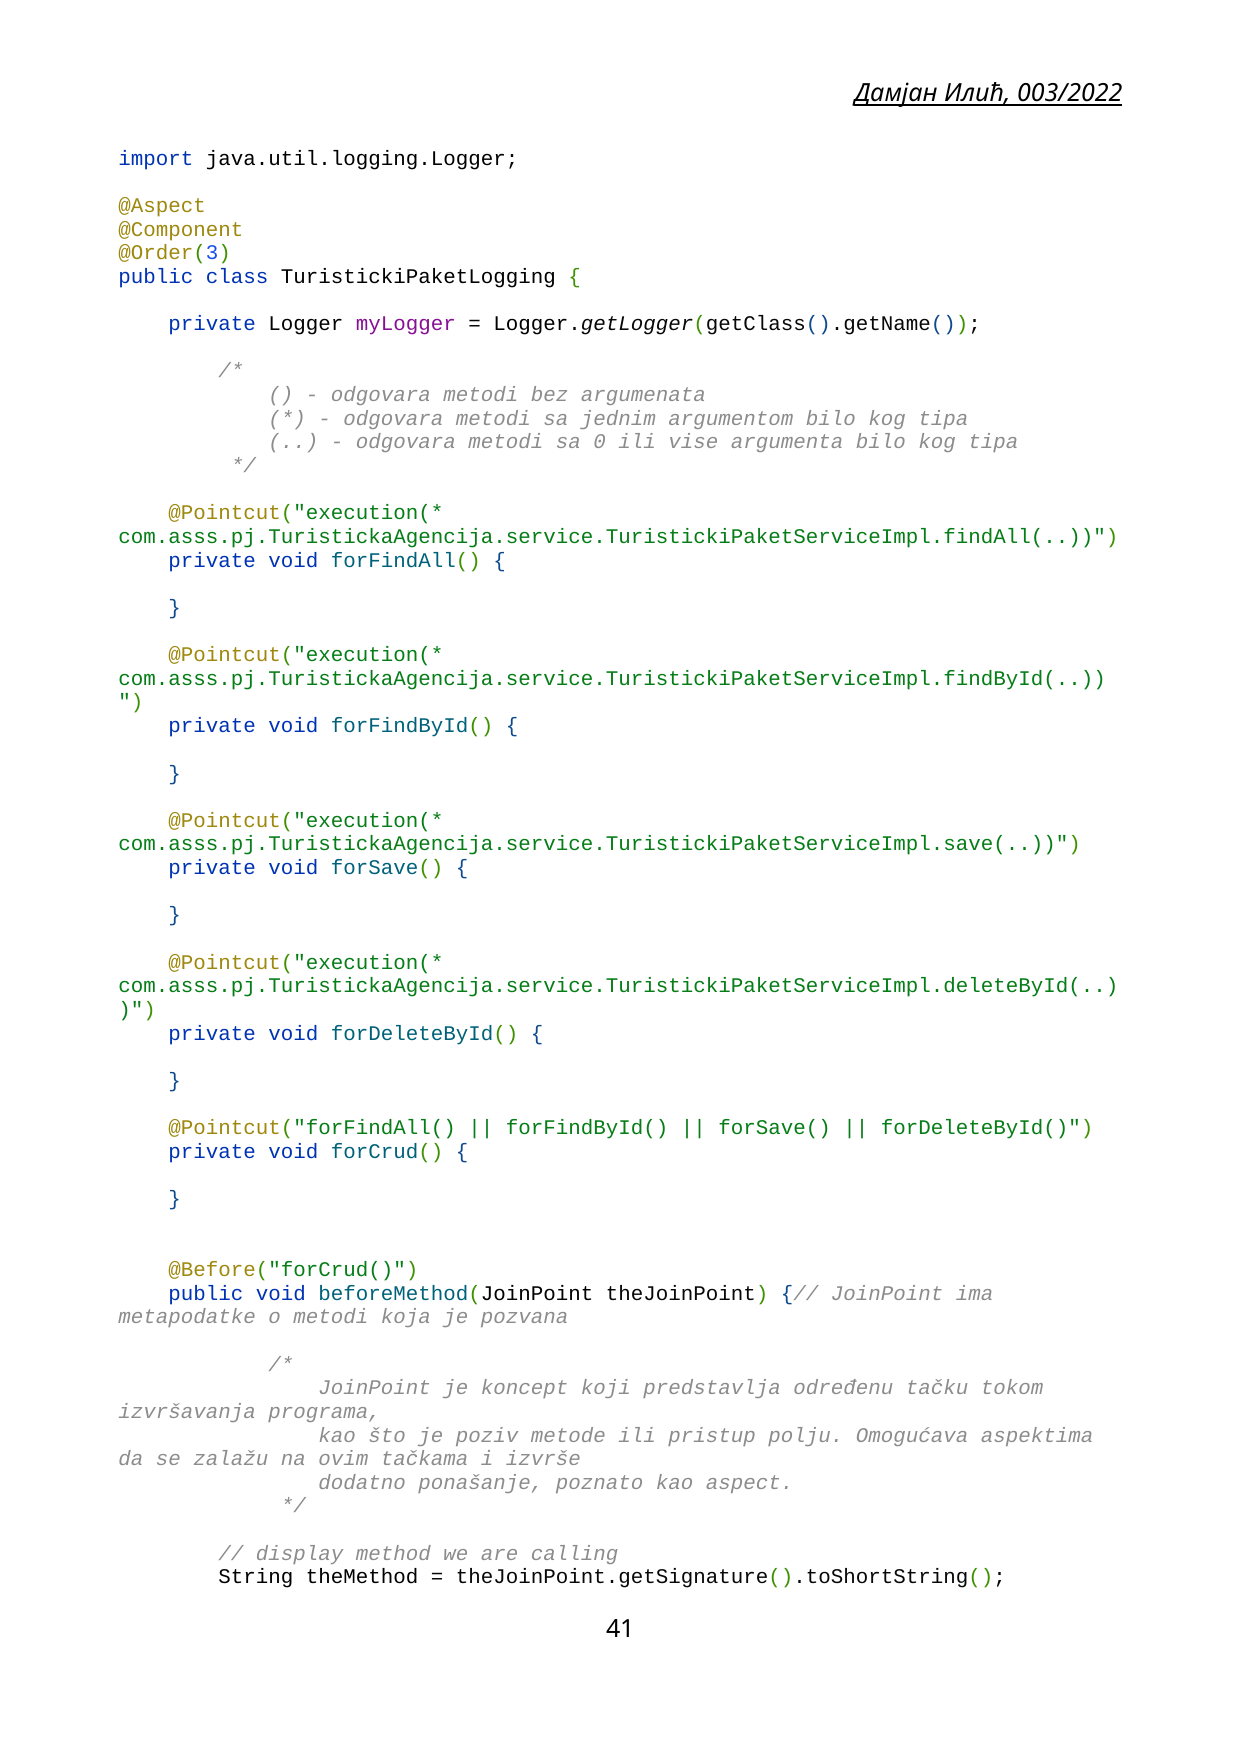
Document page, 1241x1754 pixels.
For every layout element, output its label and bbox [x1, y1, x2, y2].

text [118, 148, 1122, 1590]
